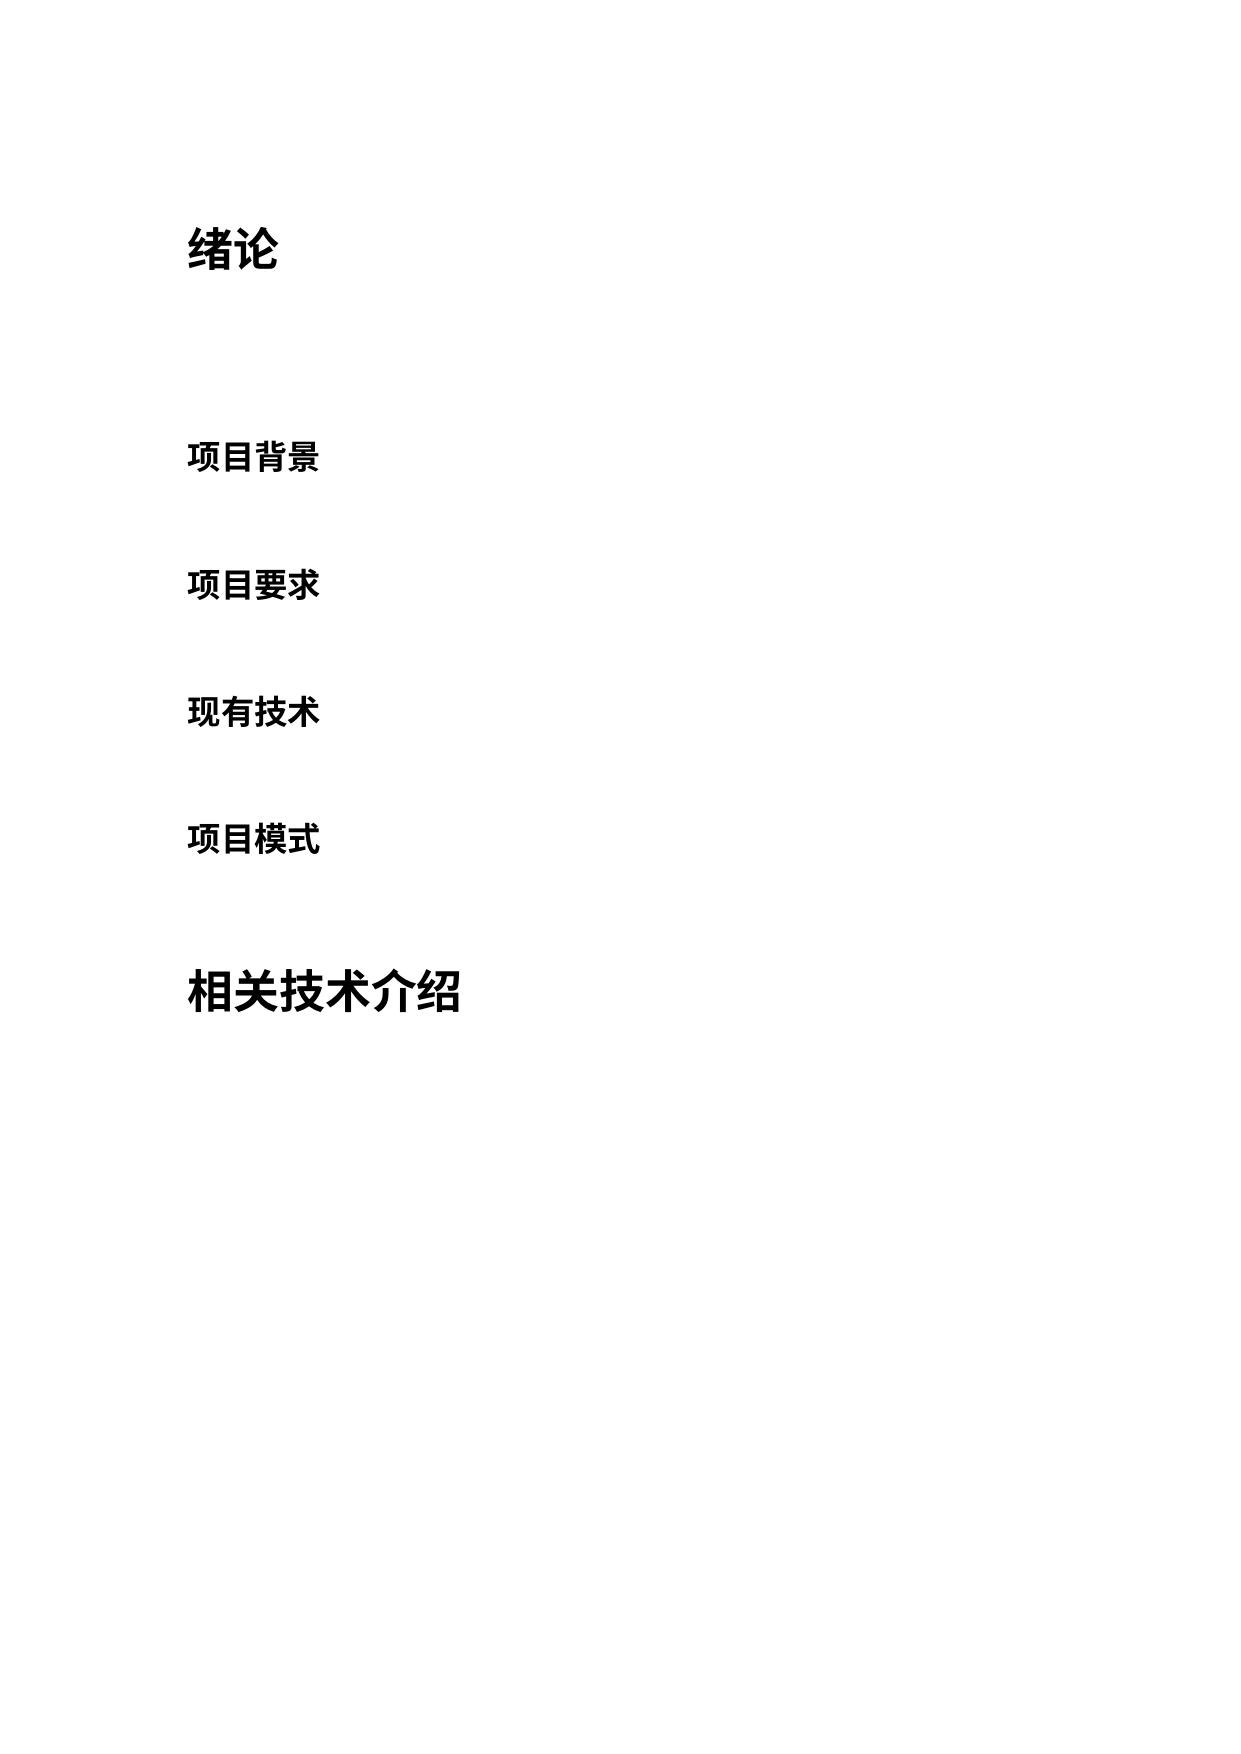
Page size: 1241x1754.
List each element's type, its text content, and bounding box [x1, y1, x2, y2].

subtitle 项目要求 [187, 550, 1053, 615]
subtitle 现有技术 [187, 677, 1053, 742]
subtitle 项目背景 [187, 423, 1053, 488]
subtitle 绪论 [187, 197, 1053, 295]
subtitle 项目模式 [187, 804, 1053, 869]
subtitle 相关技术介绍 [187, 940, 1053, 1037]
